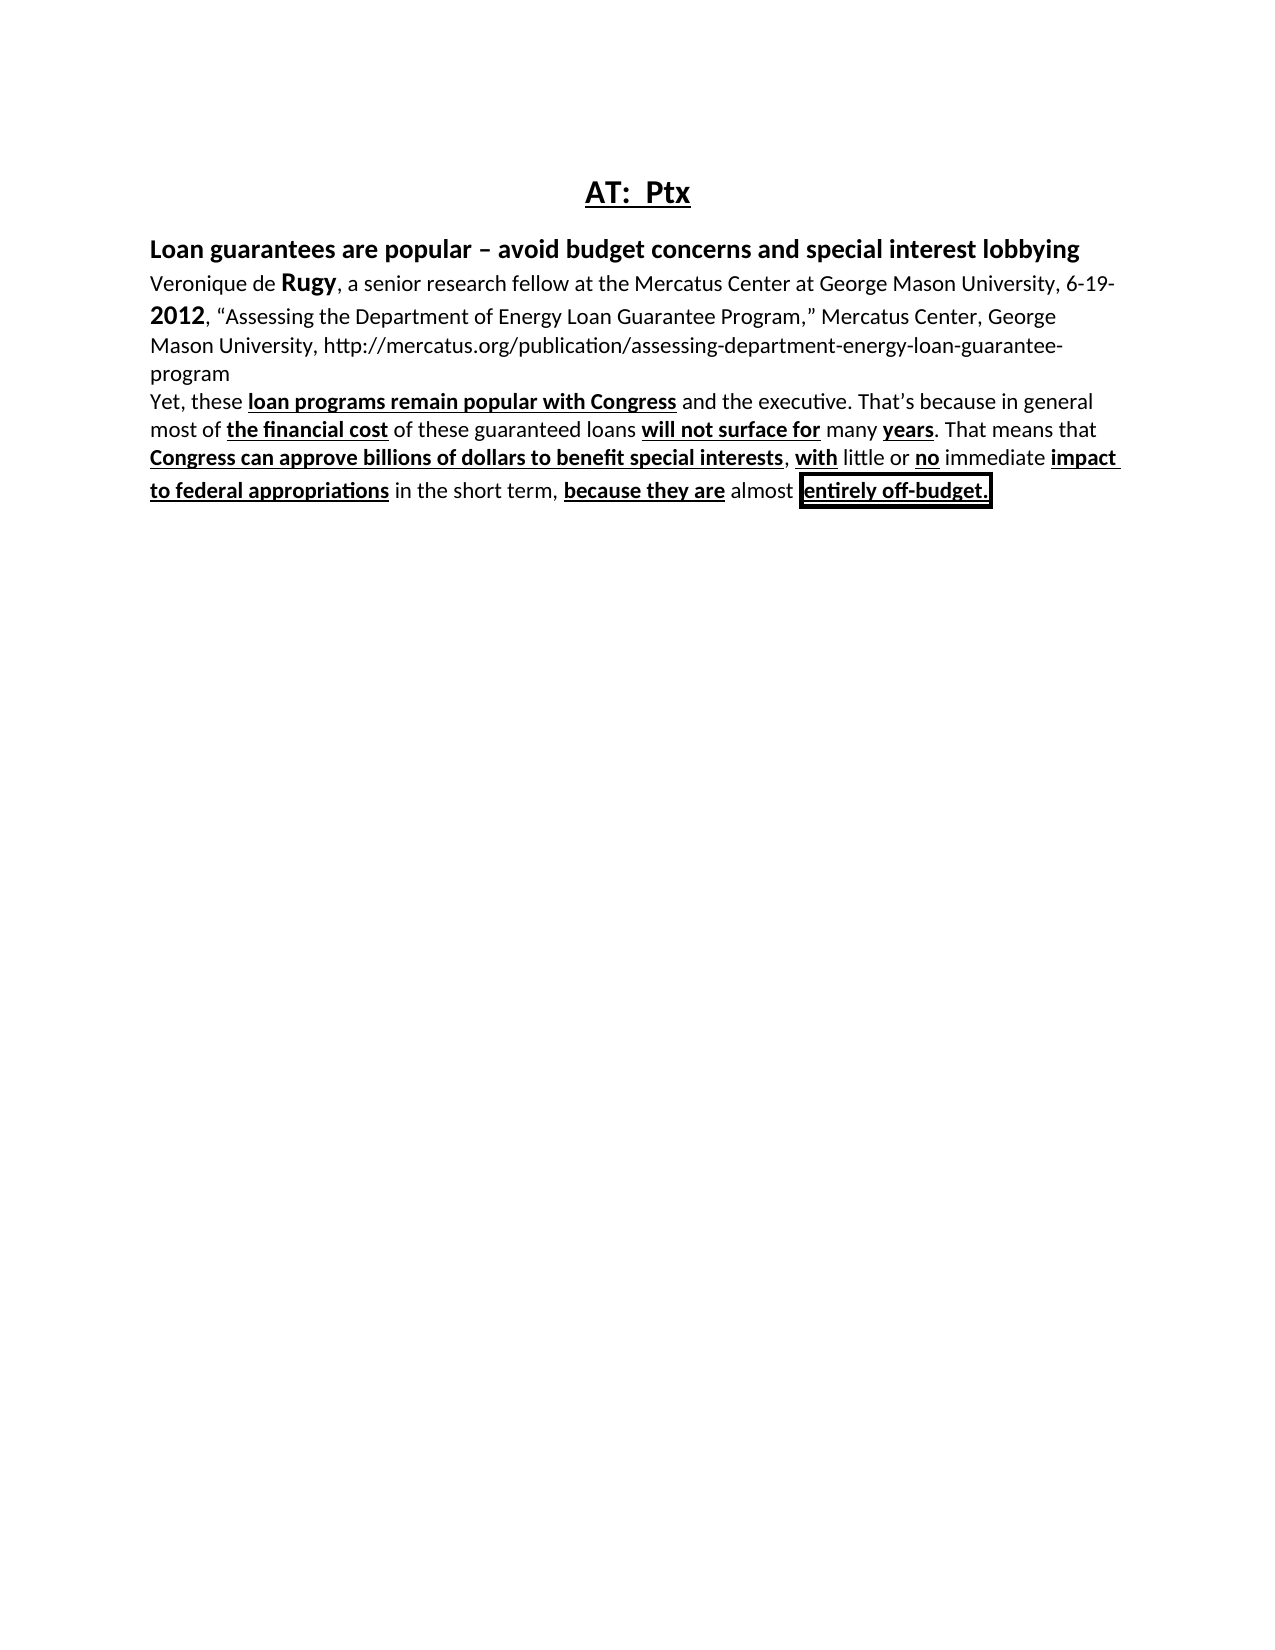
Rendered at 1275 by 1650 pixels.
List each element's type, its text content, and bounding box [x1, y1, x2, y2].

subtitle AT: Ptx [150, 171, 1125, 212]
text Yet, these loan programs remain popular with Congress and the executive. That’s because in general most of the financial cost of these guaranteed loans will not surface for many years. That means that Congress can approve billions of dollars to benefit special interests, with little or no immediate impact to federal appropriations in the short term, because they are almost entirely off-budget. [150, 387, 1125, 509]
text Veronique de Rugy, a senior research fellow at the Mercatus Center at George Mason University, 6-19-2012, “Assessing the Department of Energy Loan Guarantee Program,” Mercatus Center, George Mason University, http://mercatus.org/publication/assessing-department-energy-loan-guarantee-program [150, 265, 1125, 387]
subtitle Loan guarantees are popular – avoid budget concerns and special interest lobbying [150, 232, 1125, 265]
